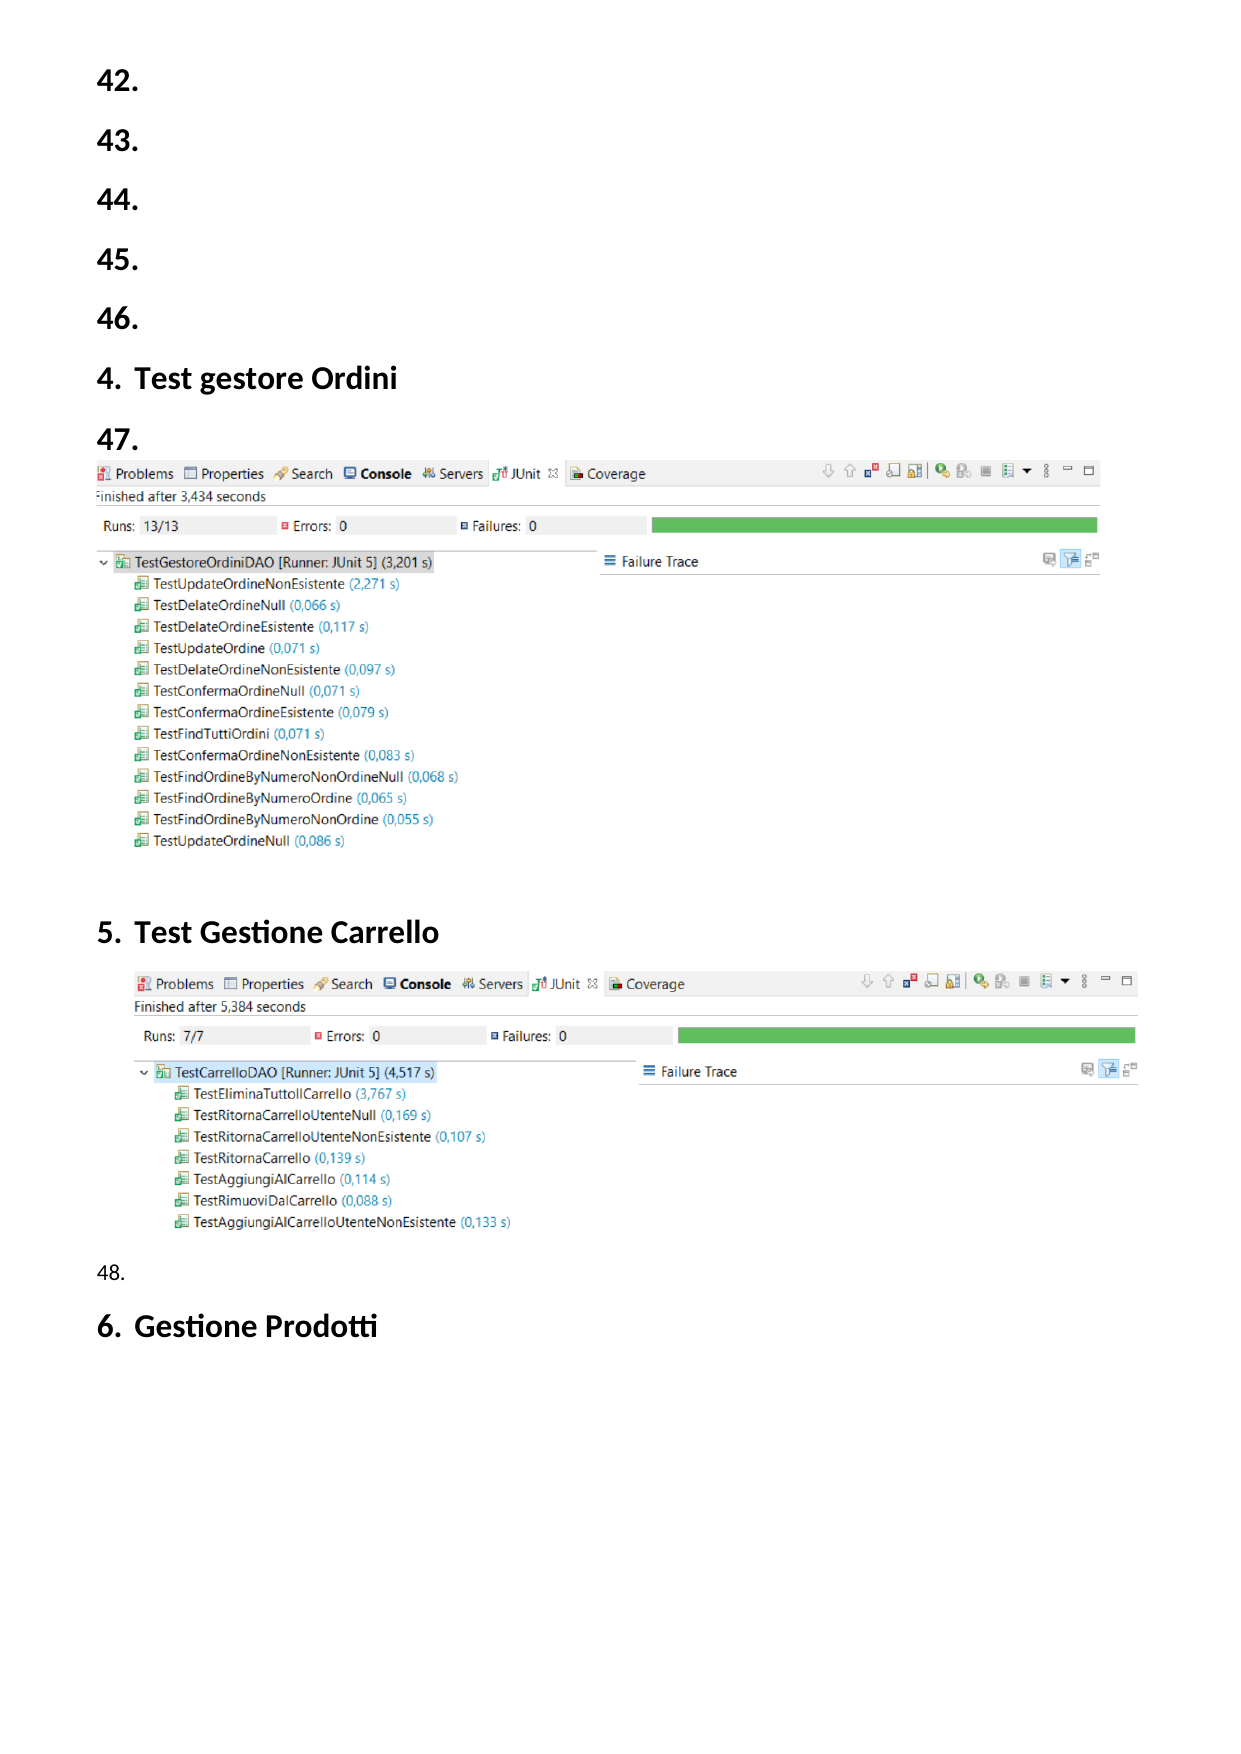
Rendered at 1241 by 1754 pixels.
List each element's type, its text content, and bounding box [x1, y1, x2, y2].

picture [96, 460, 1101, 893]
list Test Gestione Carrello [97, 911, 1181, 952]
list Test gestore Ordini [97, 357, 1181, 398]
list Gestione Prodotti [97, 1304, 1181, 1345]
picture [134, 971, 1138, 1280]
